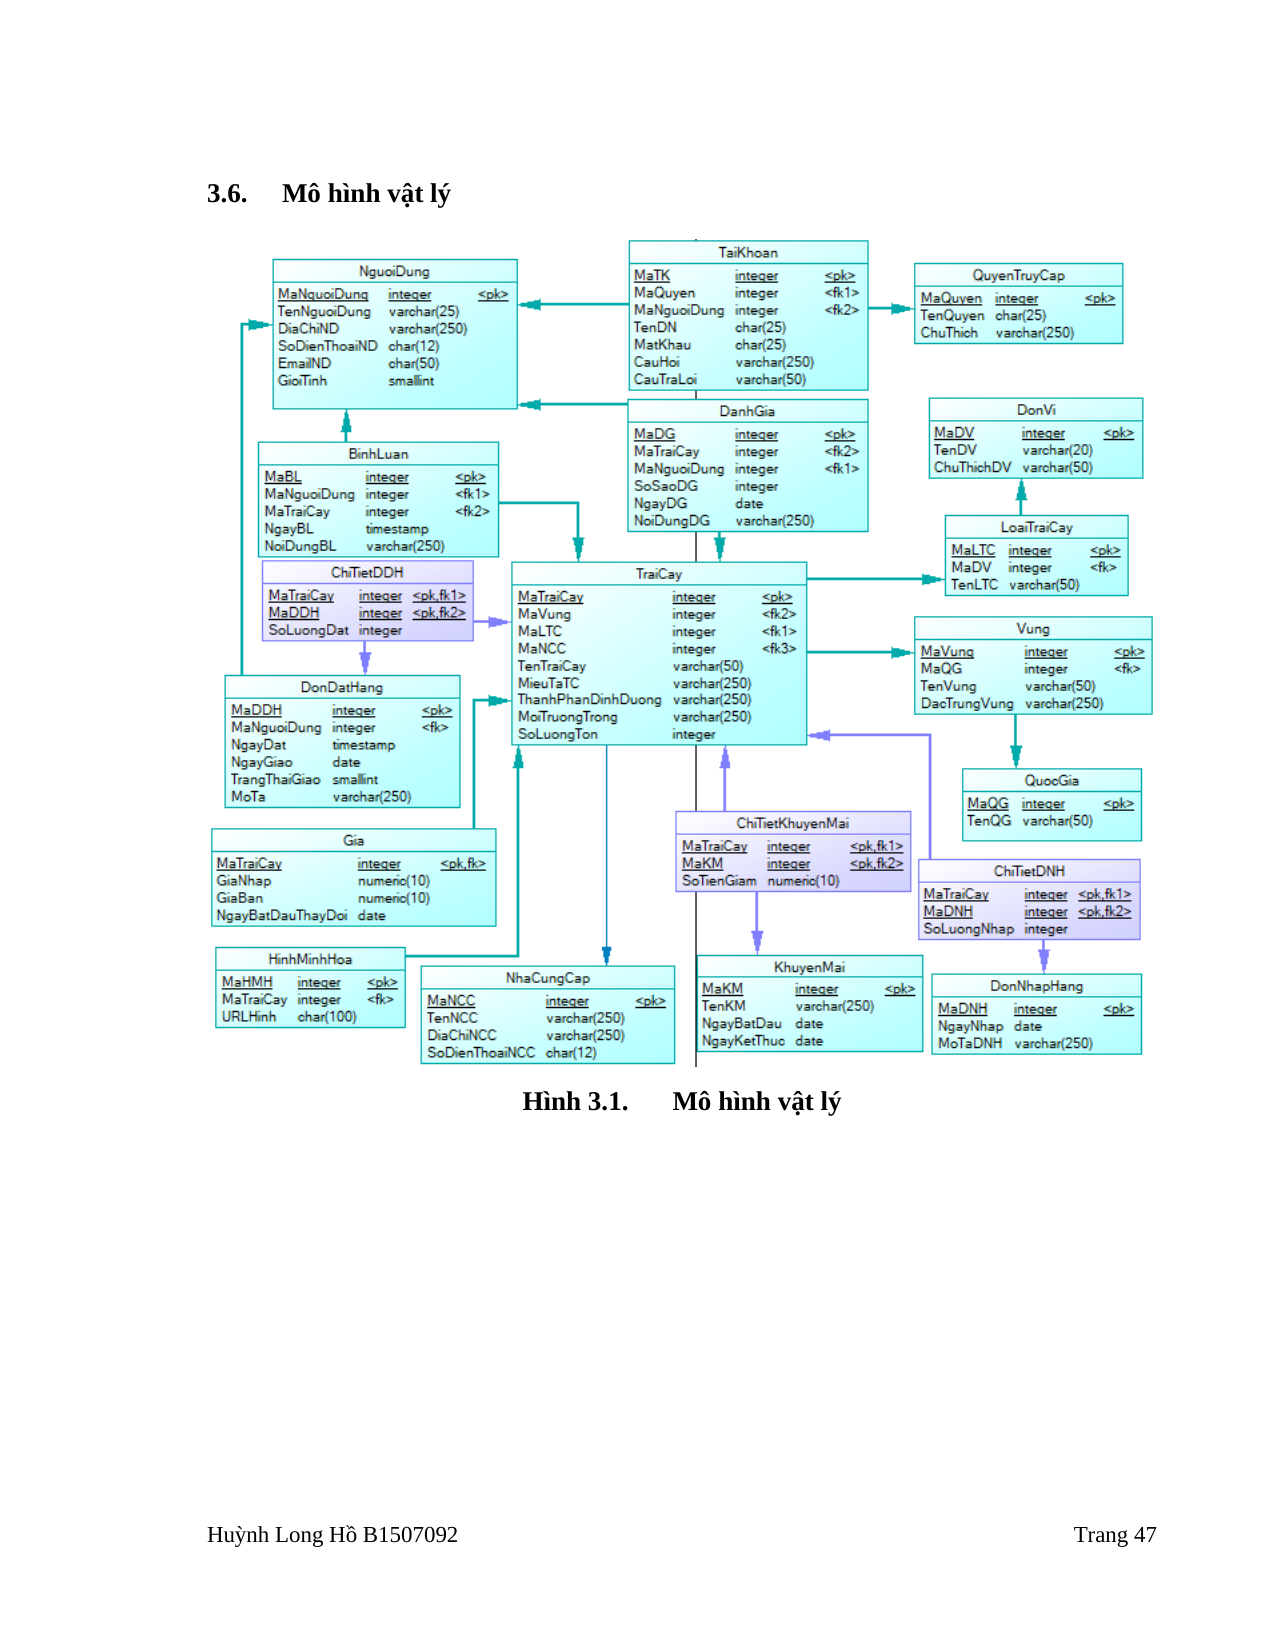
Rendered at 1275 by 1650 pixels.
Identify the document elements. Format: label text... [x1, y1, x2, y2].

text Mô hình vật lý [207, 177, 1157, 208]
text Mô hình vật lý [207, 1085, 1157, 1116]
picture [206, 239, 1157, 1067]
